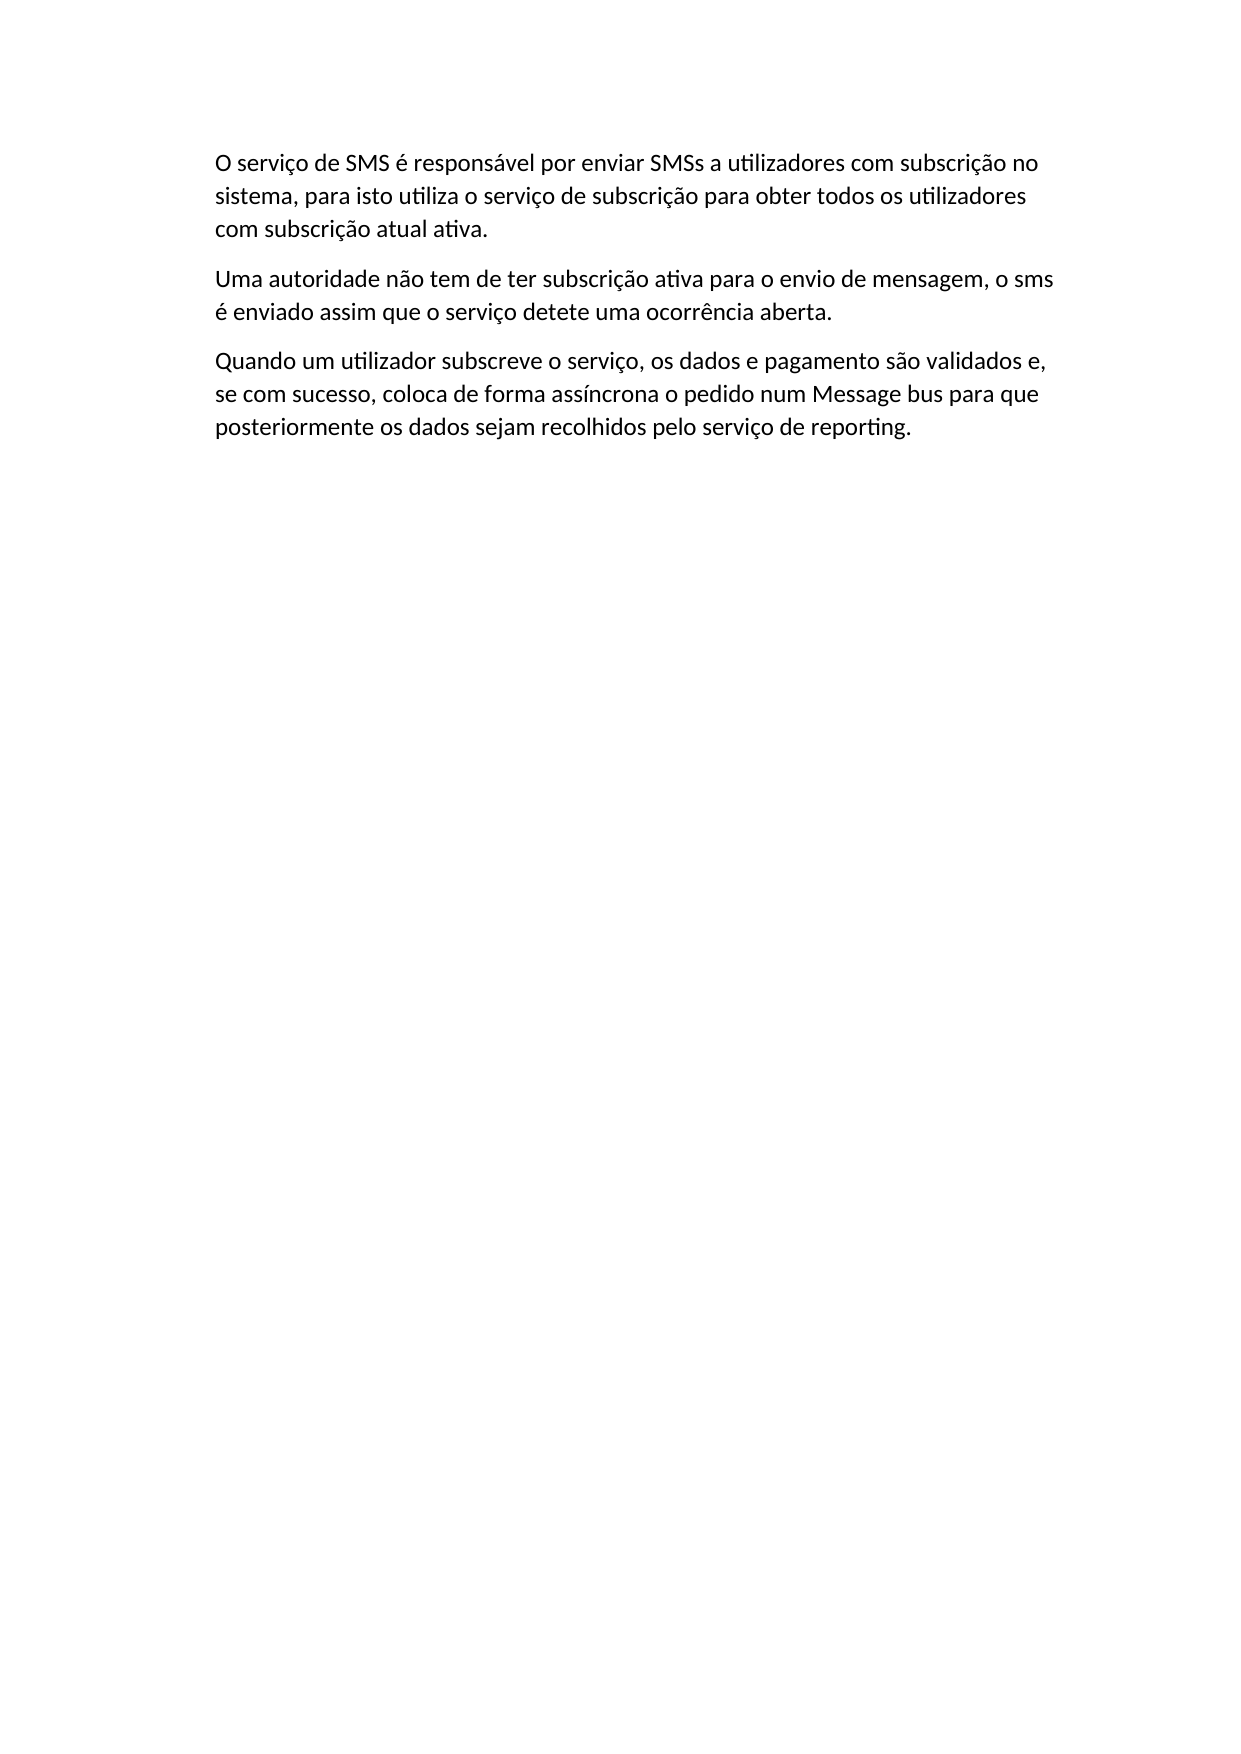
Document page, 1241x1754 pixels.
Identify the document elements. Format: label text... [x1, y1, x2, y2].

text Quando um utilizador subscreve o serviço, os dados e pagamento são validados e, se com sucesso, coloca de forma assíncrona o pedido num Message bus para que posteriormente os dados sejam recolhidos pelo serviço de reporting. [215, 346, 1063, 442]
text O serviço de SMS é responsável por enviar SMSs a utilizadores com subscrição no sistema, para isto utiliza o serviço de subscrição para obter todos os utilizadores com subscrição atual ativa. [215, 148, 1063, 244]
text Uma autoridade não tem de ter subscrição ativa para o envio de mensagem, o sms é enviado assim que o serviço detete uma ocorrência aberta. [215, 263, 1063, 326]
